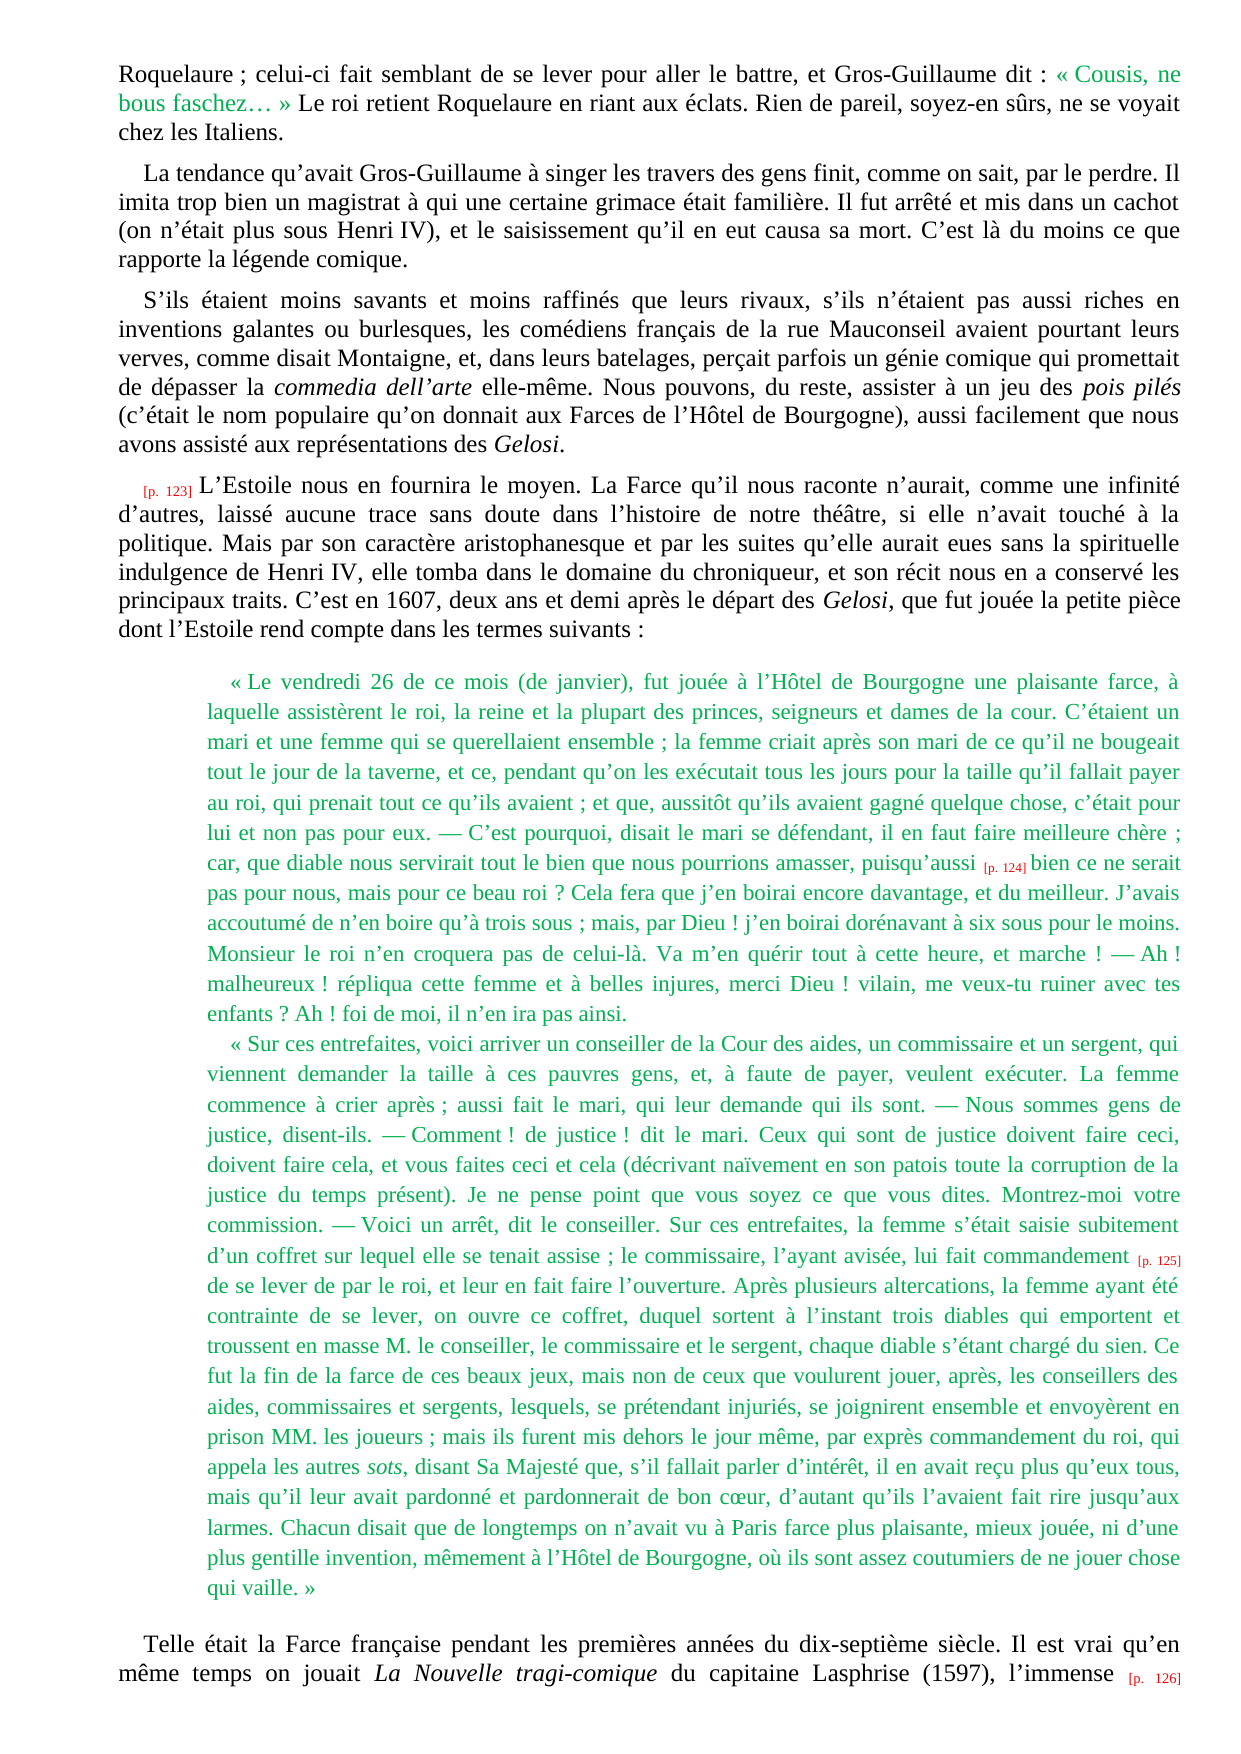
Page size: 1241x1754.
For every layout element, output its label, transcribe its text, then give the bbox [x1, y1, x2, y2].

text [p. 123] L’Estoile nous en fournira le moyen. La Farce qu’il nous raconte n’aurait, comme une infinité d’autres, laissé aucune trace sans doute dans l’histoire de notre théâtre, si elle n’avait touché à la politique. Mais par son caractère aristophanesque et par les suites qu’elle aurait eues sans la spirituelle indulgence de Henri IV, elle tomba dans le domaine du chroniqueur, et son récit nous en a conservé les principaux traits. C’est en 1607, deux ans et demi après le départ des Gelosi, que fut jouée la petite pièce dont l’Estoile rend compte dans les termes suivants : [118, 470, 1181, 643]
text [118, 1629, 1181, 1687]
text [118, 59, 1181, 145]
text « Le vendredi 26 de ce mois (de janvier), fut jouée à l’Hôtel de Bourgogne une plaisante farce, à laquelle assistèrent le roi, la reine et la plupart des princes, seigneurs et dames de la cour. C’étaient un mari et une femme qui se querellaient ensemble ; la femme criait après son mari de ce qu’il ne bougeait tout le jour de la taverne, et ce, pendant qu’on les exécutait tous les jours pour la taille qu’il fallait payer au roi, qui prenait tout ce qu’ils avaient ; et que, aussitôt qu’ils avaient gagné quelque chose, c’était pour lui et non pas pour eux. — C’est pourquoi, disait le mari se défendant, il en faut faire meilleure chère ; car, que diable nous servirait tout le bien que nous pourrions amasser, puisqu’aussi [p. 124] bien ce ne serait pas pour nous, mais pour ce beau roi ? Cela fera que j’en boirai encore davantage, et du meilleur. J’avais accoutumé de n’en boire qu’à trois sous ; mais, par Dieu ! j’en boirai dorénavant à six sous pour le moins. Monsieur le roi n’en croquera pas de celui-là. Va m’en quérir tout à cette heure, et marche ! — Ah ! malheureux ! répliqua cette femme et à belles injures, merci Dieu ! vilain, me veux-tu ruiner avec tes enfants ? Ah ! foi de moi, il n’en ira pas ainsi. [207, 668, 1181, 1026]
text S’ils étaient moins savants et moins raffinés que leurs rivaux, s’ils n’étaient pas aussi riches en inventions galantes ou burlesques, les comédiens français de la rue Mauconseil avaient pourtant leurs verves, comme disait Montaigne, et, dans leurs batelages, perçait parfois un génie comique qui promettait de dépasser la commedia dell’arte elle-même. Nous pouvons, du reste, assister à un jeu des pois pilés (c’était le nom populaire qu’on donnait aux Farces de l’Hôtel de Bourgogne), aussi facilement que nous avons assisté aux représentations des Gelosi. [118, 285, 1181, 458]
text « Sur ces entrefaites, voici arriver un conseiller de la Cour des aides, un commissaire et un sergent, qui viennent demander la taille à ces pauvres gens, et, à faute de payer, veulent exécuter. La femme commence à crier après ; aussi fait le mari, qui leur demande qui ils sont. — Nous sommes gens de justice, disent-ils. — Comment ! de justice ! dit le mari. Ceux qui sont de justice doivent faire ceci, doivent faire cela, et vous faites ceci et cela (décrivant naïvement en son patois toute la corruption de la justice du temps présent). Je ne pense point que vous soyez ce que vous dites. Montrez-moi votre commission. — Voici un arrêt, dit le conseiller. Sur ces entrefaites, la femme s’était saisie subitement d’un coffret sur lequel elle se tenait assise ; le commissaire, l’ayant avisée, lui fait commandement [p. 125] de se lever de par le roi, et leur en fait faire l’ouverture. Après plusieurs altercations, la femme ayant été contrainte de se lever, on ouvre ce coffret, duquel sortent à l’instant trois diables qui emportent et troussent en masse M. le conseiller, le commissaire et le sergent, chaque diable s’étant chargé du sien. Ce fut la fin de la farce de ces beaux jeux, mais non de ceux que voulurent jouer, après, les conseillers des aides, commissaires et sergents, lesquels, se prétendant injuriés, se joignirent ensemble et envoyèrent en prison MM. les joueurs ; mais ils furent mis dehors le jour même, par exprès commandement du roi, qui appela les autres sots, disant Sa Majesté que, s’il fallait parler d’intérêt, il en avait reçu plus qu’eux tous, mais qu’il leur avait pardonné et pardonnerait de bon cœur, d’autant qu’ils l’avaient fait rire jusqu’aux larmes. Chacun disait que de longtemps on n’avait vu à Paris farce plus plaisante, mieux jouée, ni d’une plus gentille invention, mêmement à l’Hôtel de Bourgogne, où ils sont assez coutumiers de ne jouer chose qui vaille. » [207, 1030, 1181, 1600]
text La tendance qu’avait Gros-Guillaume à singer les travers des gens finit, comme on sait, par le perdre. Il imita trop bien un magistrat à qui une certaine grimace était familière. Il fut arrêté et mis dans un cachot (on n’était plus sous Henri IV), et le saisissement qu’il en eut causa sa mort. C’est là du moins ce que rapporte la légende comique. [118, 158, 1181, 273]
